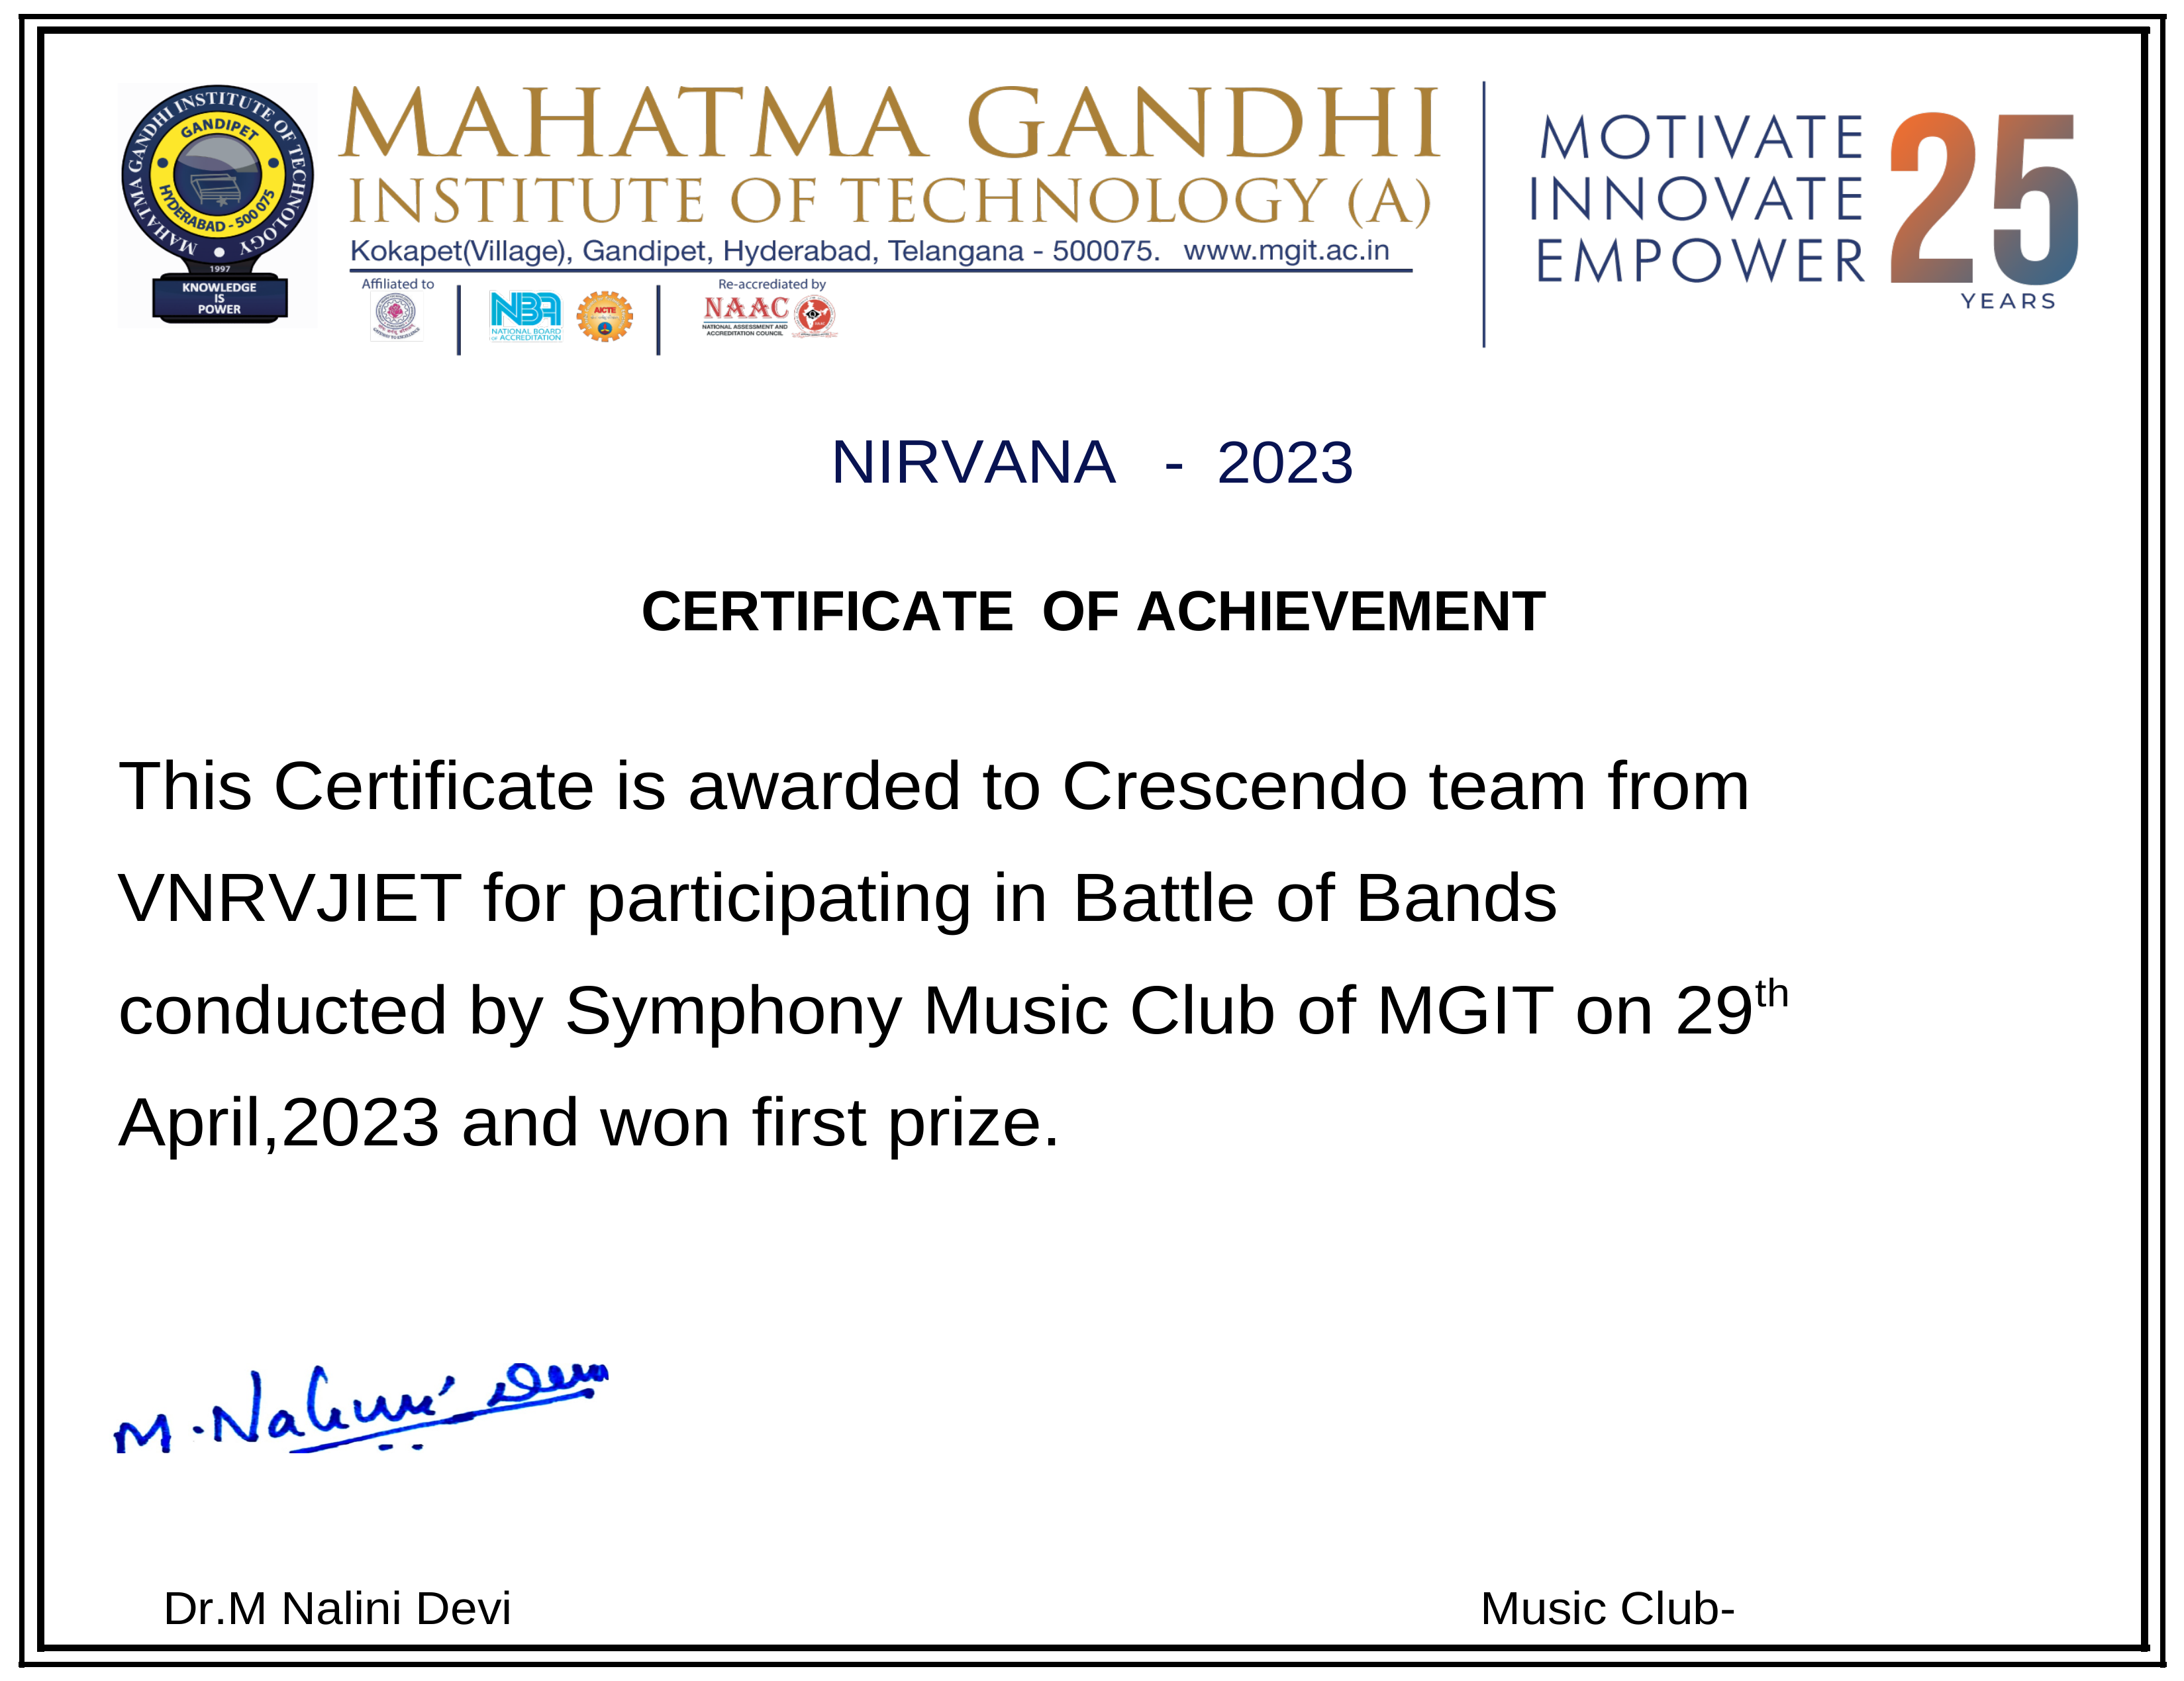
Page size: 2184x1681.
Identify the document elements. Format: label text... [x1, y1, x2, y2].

text conducted by Symphony Music Club of MGIT on 29th [117, 969, 1861, 1048]
text Music Club-Coordinator [1480, 1581, 1927, 1634]
subtitle NIRVANA - 2023 [192, 426, 1993, 496]
text This Certificate is awarded to Crescendo team from VNRVJIET for participating in Battle of Bands [117, 745, 1861, 936]
text Dr.M Nalini Devi [109, 1581, 663, 1634]
picture [109, 1363, 609, 1453]
subtitle CERTIFICATE OF ACHIEVEMENT [192, 577, 1995, 643]
text April,2023 and won first prize. [117, 1082, 1861, 1160]
picture [52, 34, 2132, 362]
